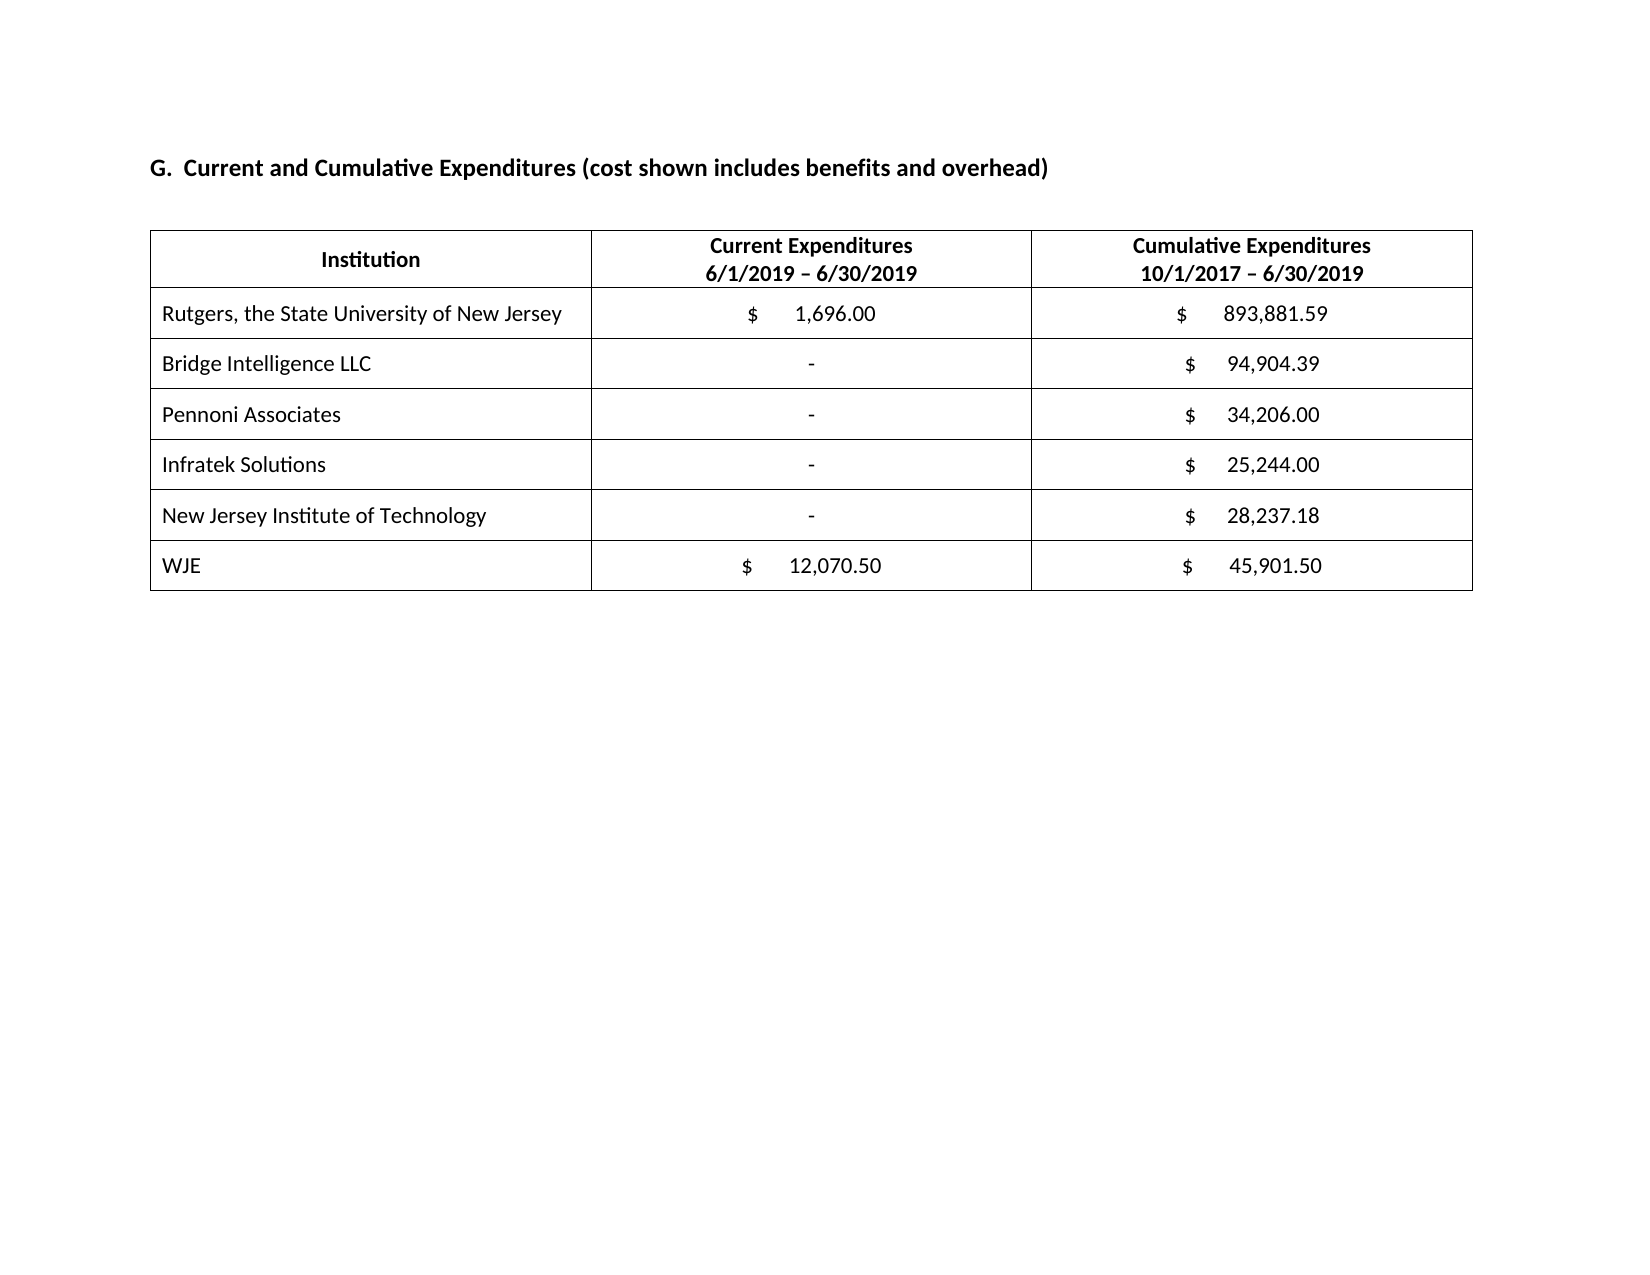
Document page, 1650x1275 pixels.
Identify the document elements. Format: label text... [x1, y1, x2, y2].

table_cell Infratek Solutions [151, 440, 591, 489]
table_cell Pennoni Associates [151, 389, 591, 439]
table_cell - [592, 389, 1031, 439]
table_header Current Expenditures 6/1/2019 – 6/30/2019 [592, 231, 1031, 287]
table_cell $ 1,696.00 [592, 288, 1031, 338]
table_cell New Jersey Institute of Technology [151, 490, 591, 540]
table_cell $ 94,904.39 [1032, 339, 1472, 388]
table_cell - [592, 339, 1031, 388]
table_cell Rutgers, the State University of New Jersey [151, 288, 591, 338]
table_cell WJE [151, 541, 591, 590]
table_cell - [592, 440, 1031, 489]
table_header Cumulative Expenditures 10/1/2017 – 6/30/2019 [1032, 231, 1472, 287]
table_header Institution [151, 231, 591, 287]
table_cell $ 893,881.59 [1032, 288, 1472, 338]
table_cell Bridge Intelligence LLC [151, 339, 591, 388]
table_cell $ 12,070.50 [592, 541, 1031, 590]
table_cell $ 34,206.00 [1032, 389, 1472, 439]
text G. Current and Cumulative Expenditures (cost shown includes benefits and overhead) [150, 153, 1475, 181]
table_cell $ 28,237.18 [1032, 490, 1472, 540]
table_cell - [592, 490, 1031, 540]
table_cell $ 45,901.50 [1032, 541, 1472, 590]
table_cell $ 25,244.00 [1032, 440, 1472, 489]
